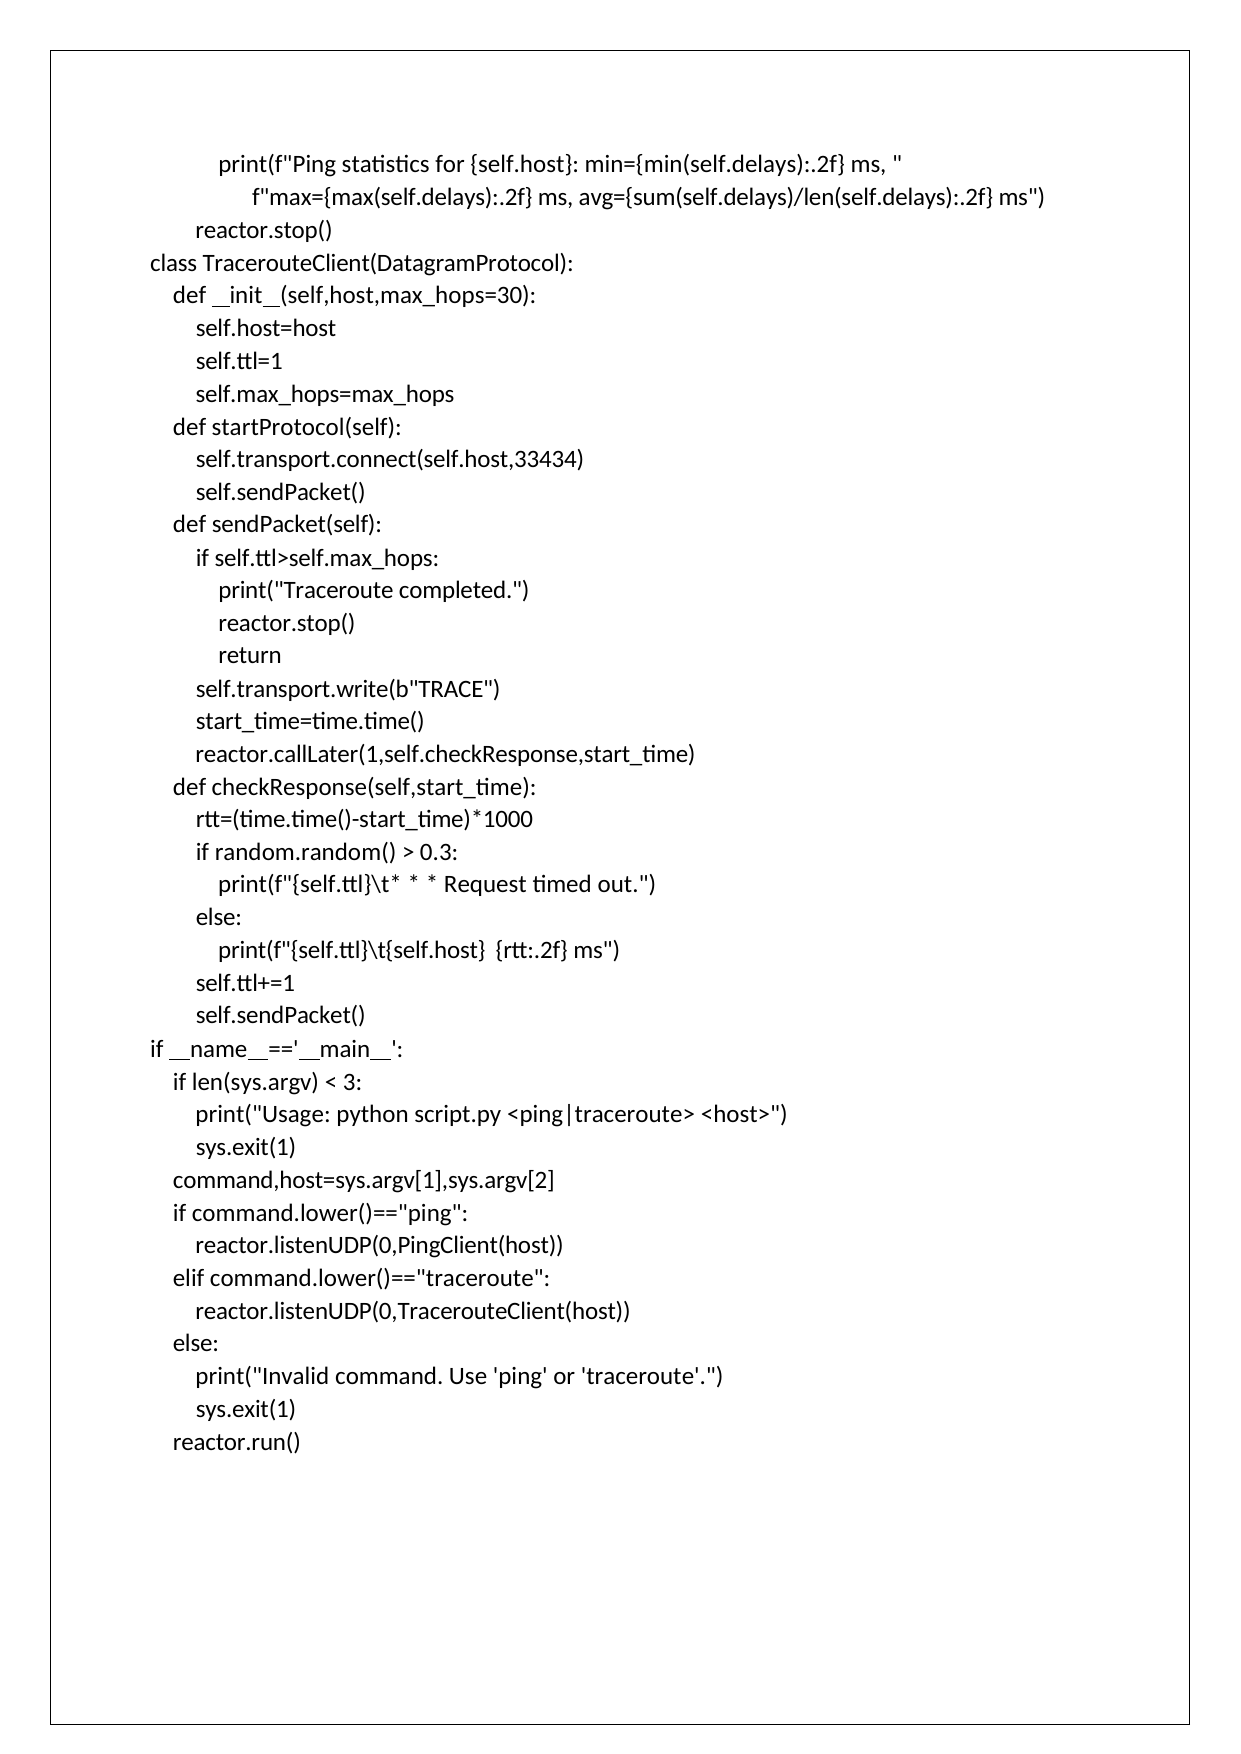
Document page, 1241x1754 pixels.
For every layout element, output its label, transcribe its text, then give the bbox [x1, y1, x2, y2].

text print(f"Ping statistics for {self.host}: min={min(self.delays):.2f} ms, " f"max={max(self.delays):.2f} ms, avg={sum(self.delays)/len(self.delays):.2f} ms") [218, 148, 1065, 211]
text self.max_hops=max_hops def startProtocol(self): [173, 378, 485, 441]
text if self.ttl>self.max_hops: [196, 542, 1065, 572]
text print(f"{self.ttl}\t* * * Request timed out.") else: [196, 869, 694, 932]
text self.sendPacket() [196, 1000, 1065, 1030]
text print("Invalid command. Use 'ping' or 'traceroute'.") sys.exit(1) [195, 1360, 726, 1424]
text print("Traceroute completed.") reactor.stop() [218, 575, 537, 637]
text reactor.run() [173, 1426, 1065, 1457]
text self.transport.write(b"TRACE") start_time=time.time() [196, 673, 726, 736]
text def sendPacket(self): [173, 509, 1065, 539]
text rtt=(time.time()-start_time)*1000 if random.random() > 0.3: [196, 804, 544, 866]
text reactor.stop() [195, 214, 1065, 244]
text print(f"{self.ttl}\t{self.host} {rtt:.2f} ms") self.ttl+=1 [196, 934, 694, 997]
text reactor.listenUDP(0,TracerouteClient(host)) else: [173, 1295, 632, 1358]
text if name ==' main ': if len(sys.argv) < 3: [150, 1033, 416, 1096]
text class TracerouteClient(DatagramProtocol): def init (self,host,max_hops=30): [150, 247, 604, 310]
text command,host=sys.argv[1],sys.argv[2] if command.lower()=="ping": [173, 1164, 565, 1227]
text reactor.callLater(1,self.checkResponse,start_time) def checkResponse(self,start_time): [173, 738, 726, 801]
text print("Usage: python script.py <ping|traceroute> <host>") sys.exit(1) [195, 1098, 846, 1162]
text return [218, 640, 1065, 670]
text self.transport.connect(self.host,33434) self.sendPacket() [196, 443, 726, 506]
text self.host=host self.ttl=1 [196, 313, 338, 375]
text reactor.listenUDP(0,PingClient(host)) elif command.lower()=="traceroute": [173, 1229, 574, 1293]
